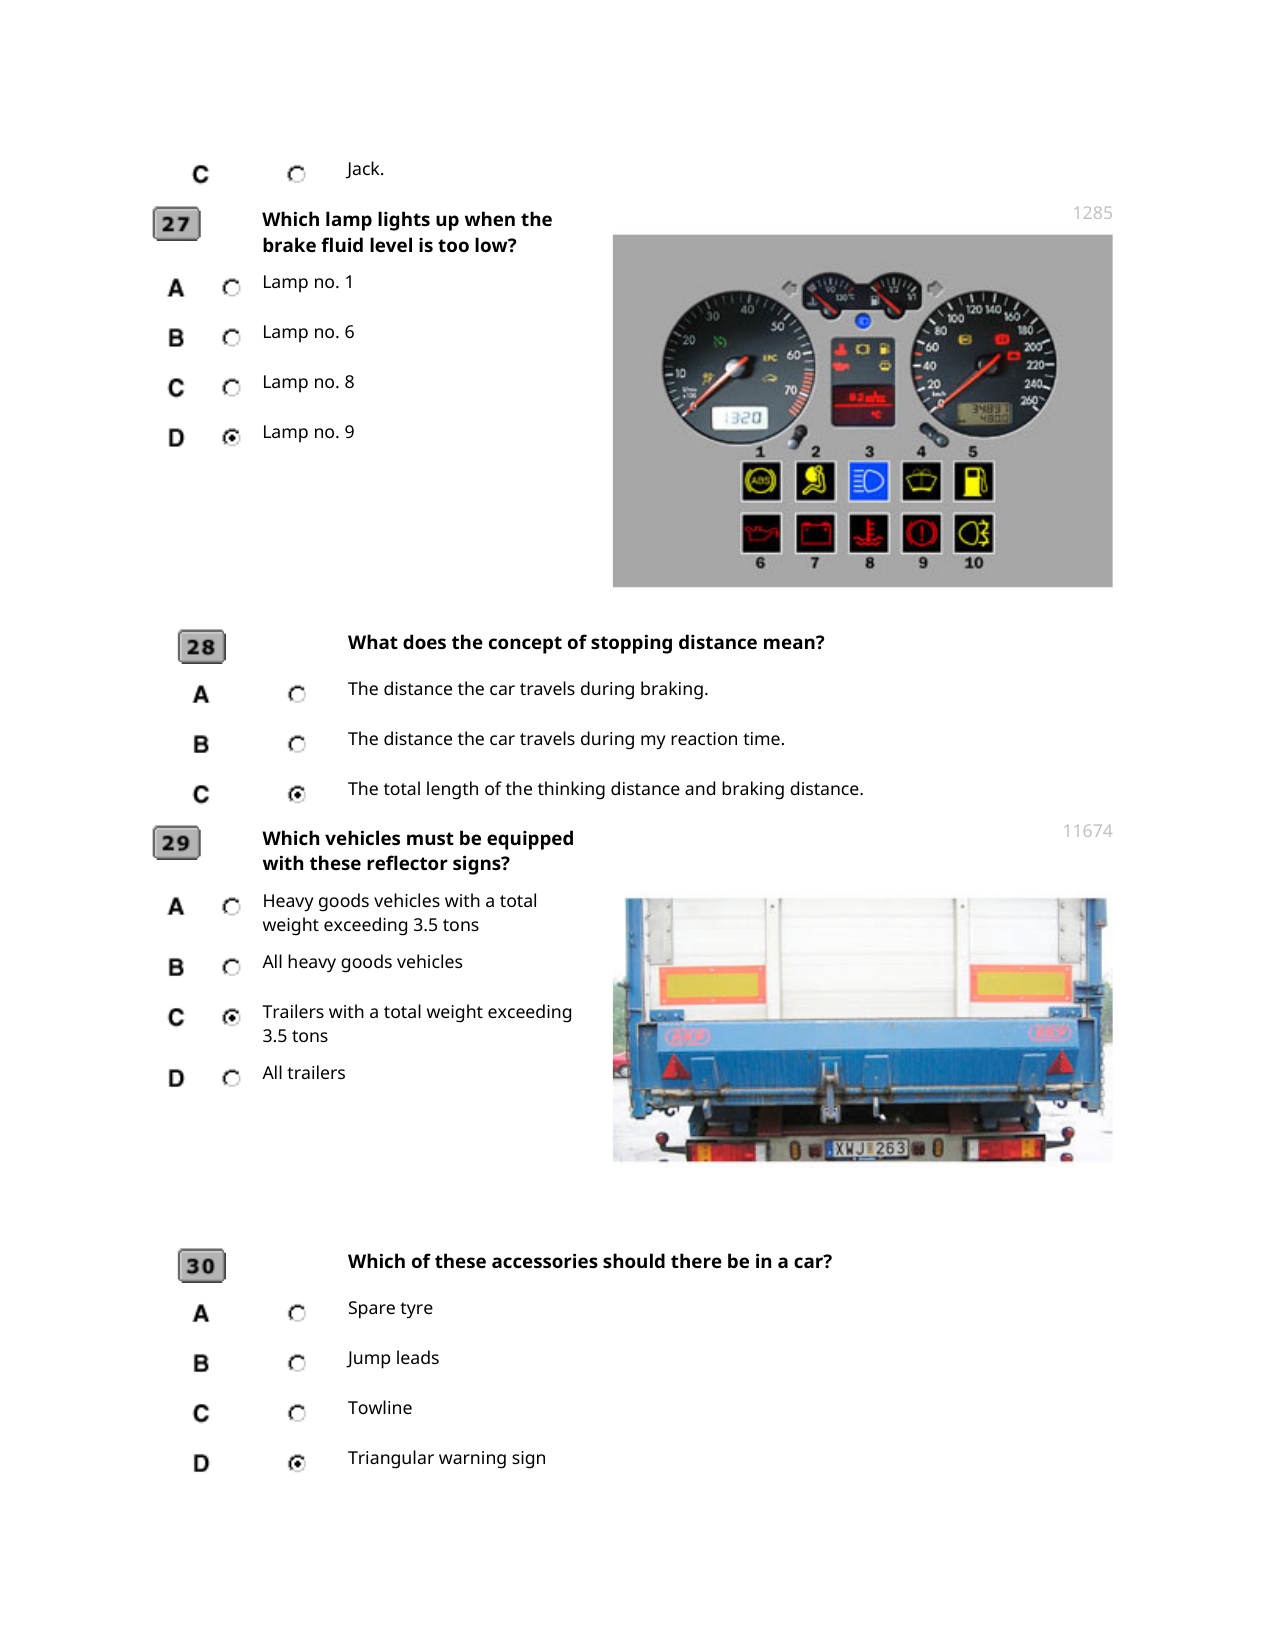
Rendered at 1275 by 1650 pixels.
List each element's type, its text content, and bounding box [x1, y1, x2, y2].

picture [152, 1060, 201, 1095]
picture [152, 270, 201, 305]
table_cell 11674 [611, 819, 1113, 1218]
picture [217, 949, 249, 987]
picture [281, 156, 313, 194]
table_cell [148, 150, 1113, 200]
picture [282, 726, 314, 764]
picture [177, 676, 226, 711]
picture [152, 370, 201, 405]
picture [152, 206, 201, 241]
picture [612, 843, 1113, 1218]
picture [177, 1248, 226, 1283]
picture [217, 888, 249, 927]
picture [612, 224, 1113, 600]
picture [177, 726, 226, 761]
picture [177, 1445, 226, 1480]
picture [152, 420, 201, 455]
table_cell [149, 1218, 1113, 1488]
picture [217, 1060, 249, 1098]
picture [216, 420, 249, 456]
picture [176, 156, 226, 191]
picture [152, 825, 201, 860]
picture [217, 999, 249, 1036]
picture [216, 320, 249, 358]
table_cell [149, 599, 1113, 819]
picture [177, 1395, 226, 1430]
picture [282, 1395, 314, 1433]
picture [216, 370, 249, 408]
picture [282, 1345, 314, 1383]
picture [282, 1445, 314, 1482]
picture [152, 999, 201, 1034]
table_cell [144, 819, 611, 1218]
picture [177, 629, 226, 664]
picture [152, 888, 201, 923]
table_cell [144, 200, 606, 599]
picture [282, 776, 314, 813]
picture [282, 1295, 314, 1333]
picture [282, 676, 314, 714]
table_cell 1285 [606, 200, 1113, 599]
picture [216, 270, 249, 308]
picture [152, 320, 201, 355]
picture [152, 949, 201, 984]
picture [177, 1345, 226, 1380]
picture [177, 776, 226, 811]
picture [177, 1295, 226, 1330]
